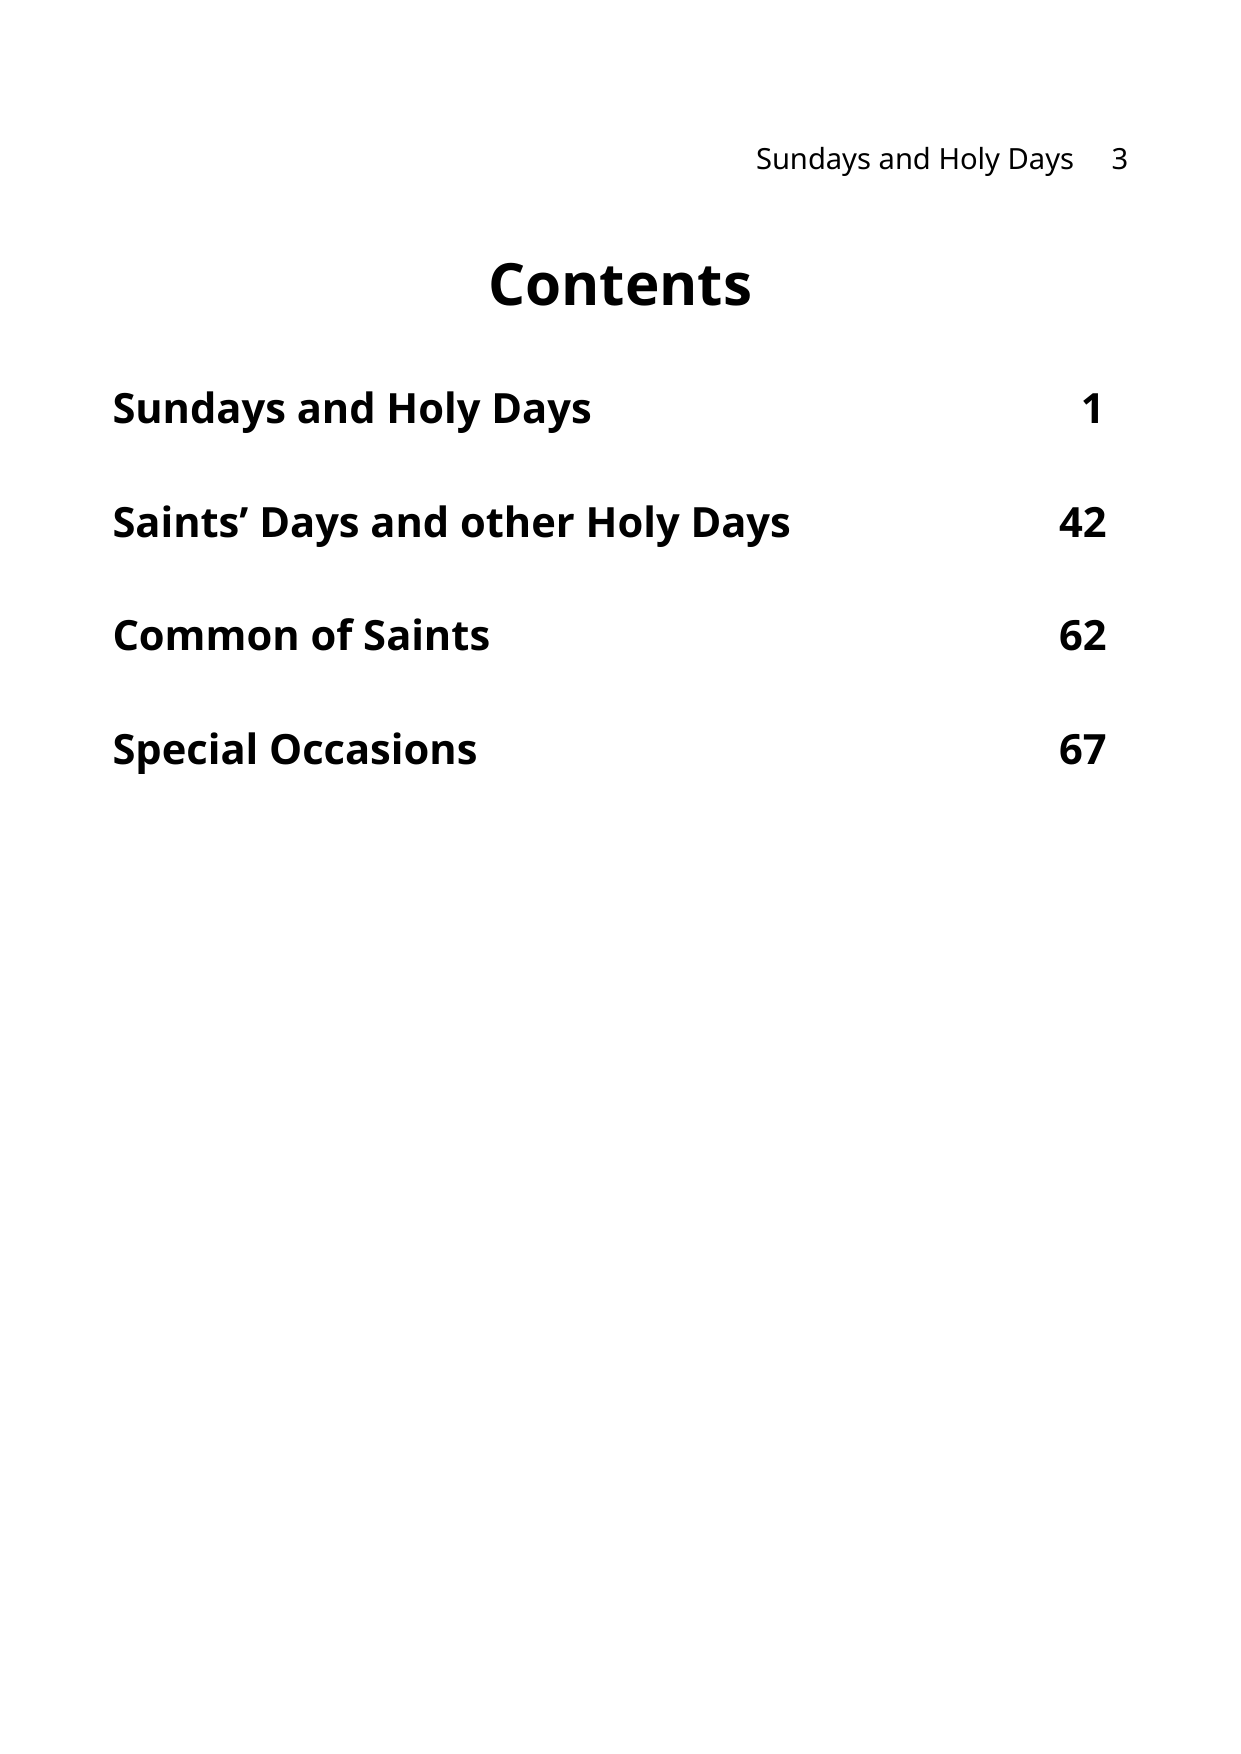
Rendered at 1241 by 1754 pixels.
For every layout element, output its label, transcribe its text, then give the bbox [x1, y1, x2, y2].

subtitle Special Occasions 67 [112, 719, 1128, 776]
subtitle Common of Saints 62 [112, 606, 1128, 663]
subtitle Sundays and Holy Days 1 [112, 379, 1128, 436]
text Contents [112, 243, 1128, 322]
subtitle Saints’ Days and other Holy Days 42 [112, 492, 1128, 549]
